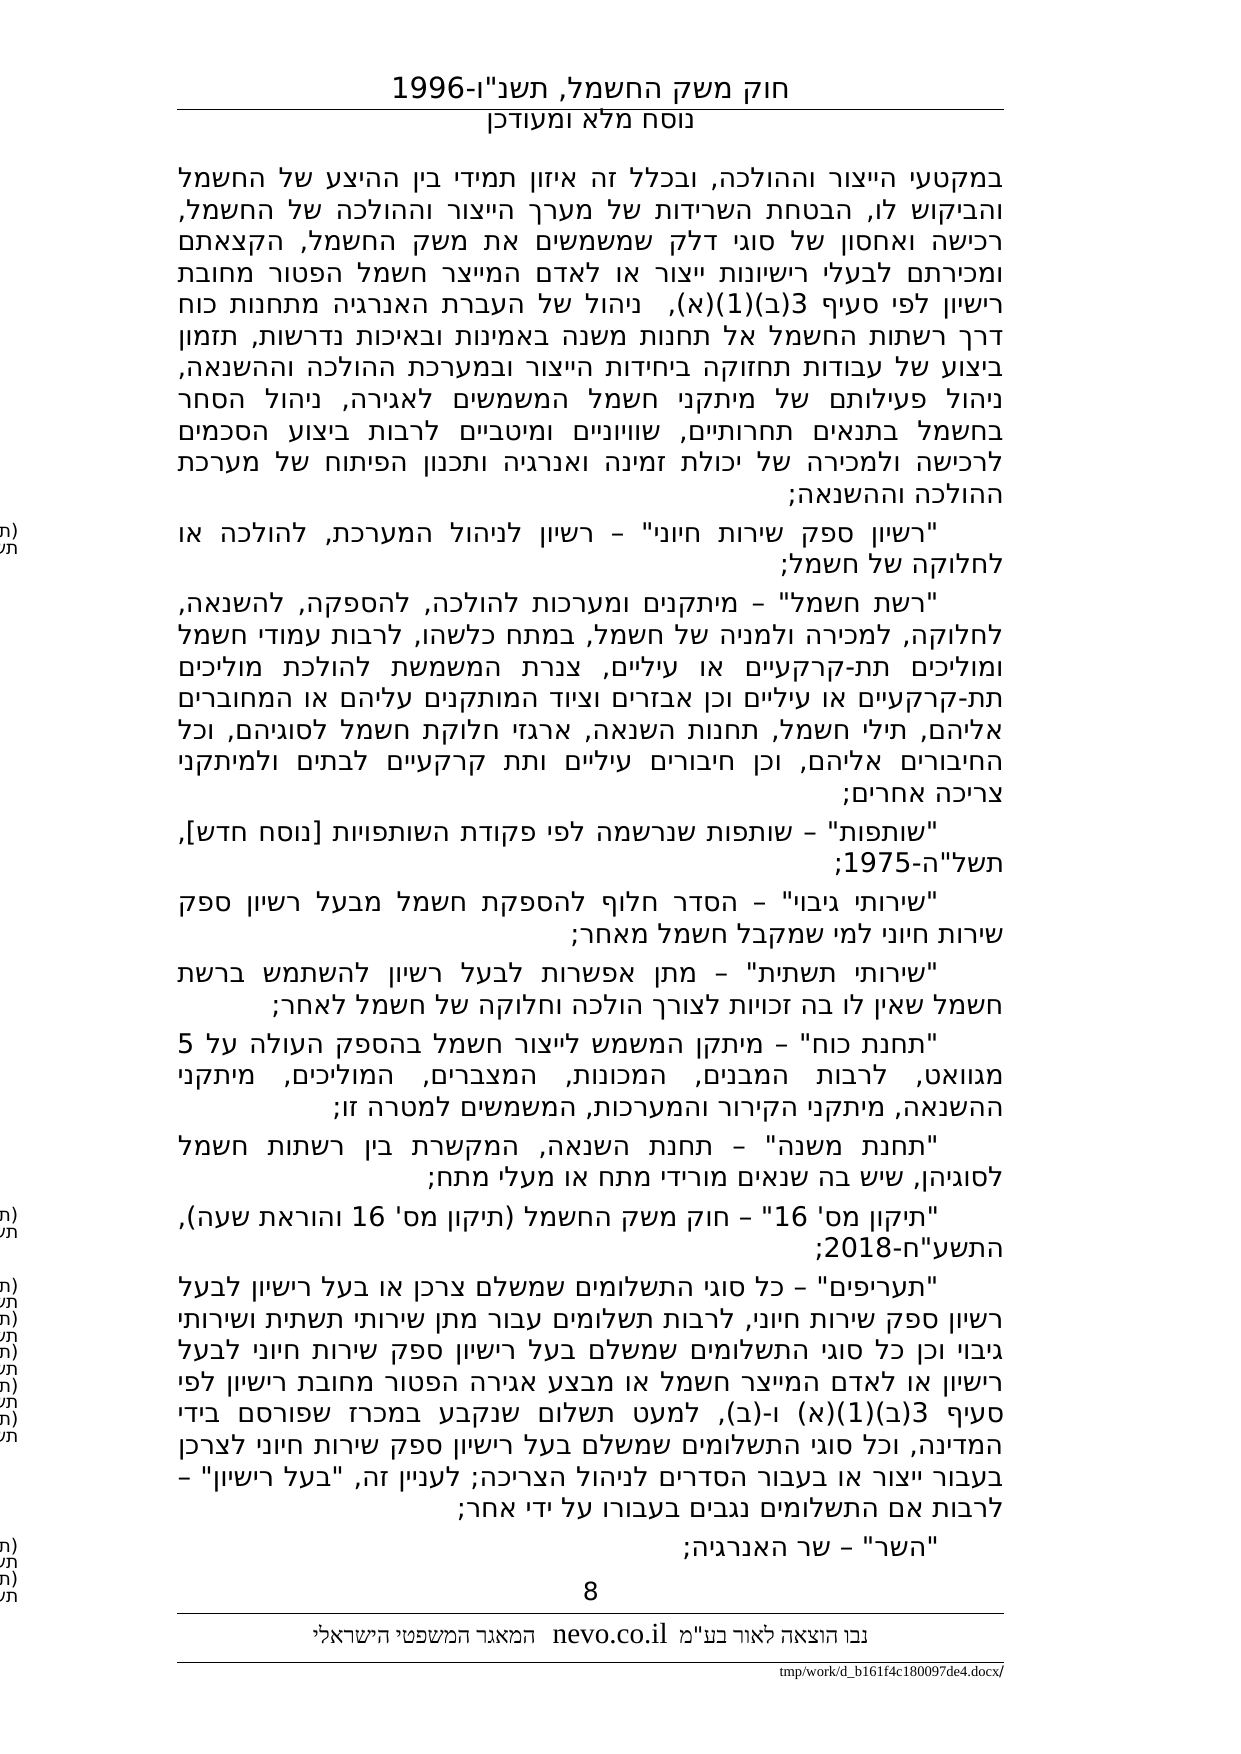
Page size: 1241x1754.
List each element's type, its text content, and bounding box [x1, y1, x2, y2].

text "שירותי גיבוי" – הסדר חלוף להספקת חשמל מבעל רשיון ספק שירות חיוני למי שמקבל חשמל מאחר; [177, 887, 1004, 950]
text "רשת חשמל" – מיתקנים ומערכות להולכה, להספקה, להשנאה, לחלוקה, למכירה ולמניה של חשמל, במתח כלשהו, לרבות עמודי חשמל ומוליכים תת-קרקעיים או עיליים, צנרת המשמשת להולכת מוליכים תת-קרקעיים או עיליים וכן אבזרים וציוד המותקנים עליהם או המחוברים אליהם, תילי חשמל, תחנות השנאה, ארגזי חלוקת חשמל לסוגיהם, וכל החיבורים אליהם, וכן חיבורים עיליים ותת קרקעיים לבתים ולמיתקני צריכה אחרים; [177, 588, 1004, 809]
text "תחנת משנה" – תחנת השנאה, המקשרת בין רשתות חשמל לסוגיהן, שיש בה שנאים מורידי מתח או מעלי מתח; [177, 1130, 1004, 1193]
text "שירותי תשתית" – מתן אפשרות לבעל רשיון להשתמש ברשת חשמל שאין לו בה זכויות לצורך הולכה וחלוקה של חשמל לאחר; [177, 957, 1004, 1021]
text "השר" – שר האנרגיה; [177, 1531, 1004, 1563]
text "תעריפים" – כל סוגי התשלומים שמשלם צרכן או בעל רישיון לבעל רשיון ספק שירות חיוני, לרבות תשלומים עבור מתן שירותי תשתית ושירותי גיבוי וכן כל סוגי התשלומים שמשלם בעל רישיון ספק שירות חיוני לבעל רישיון או לאדם המייצר חשמל או מבצע אגירה הפטור מחובת רישיון לפי סעיף 3(ב)(1)(א) ו-(ב), למעט תשלום שנקבע במכרז שפורסם בידי המדינה, וכל סוגי התשלומים שמשלם בעל רישיון ספק שירות חיוני לצרכן בעבור ייצור או בעבור הסדרים לניהול הצריכה; לעניין זה, "בעל רישיון" – לרבות אם התשלומים נגבים בעבורו על ידי אחר; [177, 1271, 1004, 1524]
text "שותפות" – שותפות שנרשמה לפי פקודת השותפויות [נוסח חדש], תשל"ה-1975; [177, 816, 1004, 879]
text "תיקון מס' 16" – חוק משק החשמל (תיקון מס' 16 והוראת שעה), התשע"ח-2018; [177, 1201, 1004, 1264]
text "רשיון ספק שירות חיוני" – רשיון לניהול המערכת, להולכה או לחלוקה של חשמל; [177, 517, 1004, 580]
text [177, 162, 1004, 509]
text "תחנת כוח" – מיתקן המשמש לייצור חשמל בהספק העולה על 5 מגוואט, לרבות המבנים, המכונות, המצברים, המוליכים, מיתקני ההשנאה, מיתקני הקירור והמערכות, המשמשים למטרה זו; [177, 1028, 1004, 1123]
